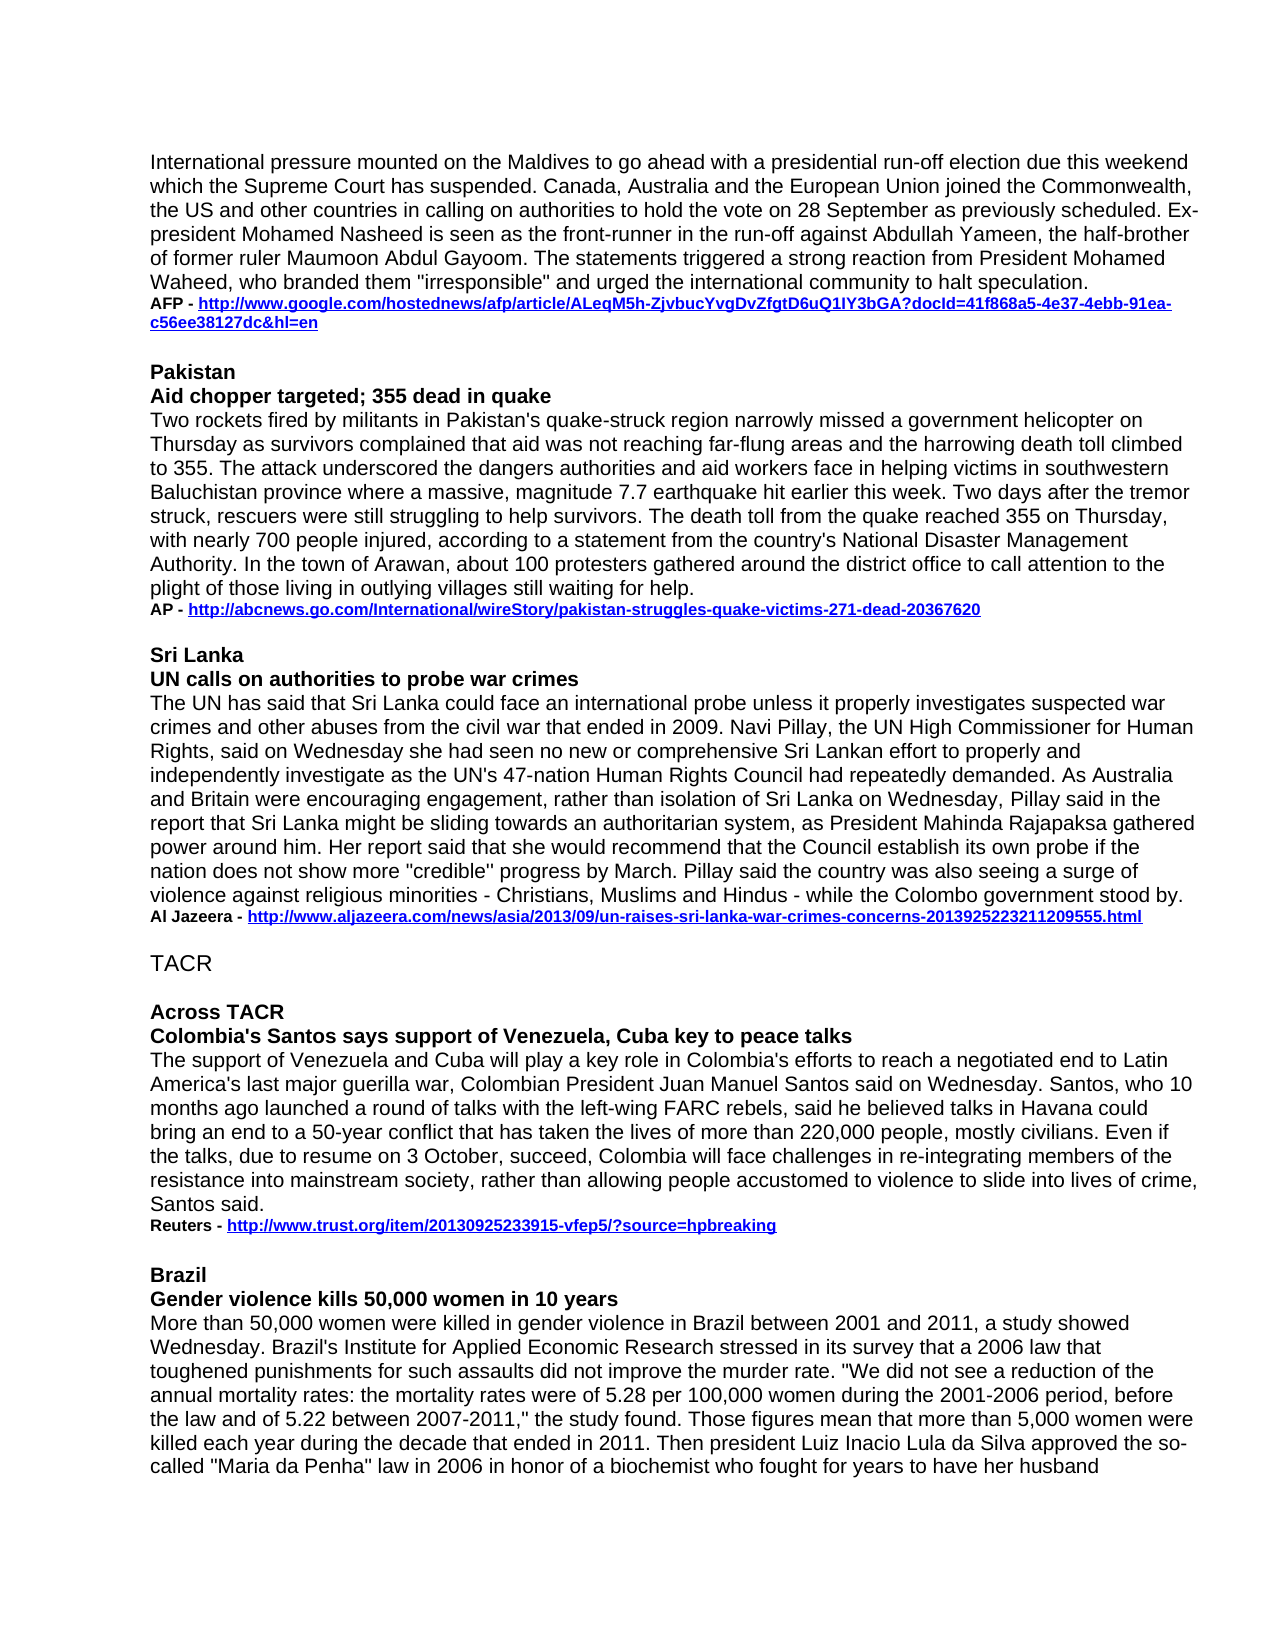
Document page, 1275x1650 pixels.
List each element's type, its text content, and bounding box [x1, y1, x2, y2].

text The support of Venezuela and Cuba will play a key role in Colombia's efforts to reach a negotiated end to Latin America's last major guerilla war, Colombian President Juan Manuel Santos said on Wednesday. Santos, who 10 months ago launched a round of talks with the left-wing FARC rebels, said he believed talks in Havana could bring an end to a 50-year conflict that has taken the lives of more than 220,000 people, mostly civilians. Even if the talks, due to resume on 3 October, succeed, Colombia will face challenges in re-integrating members of the resistance into mainstream society, rather than allowing people accustomed to violence to slide into lives of crime, Santos said. [150, 1048, 1200, 1215]
text Across TACR Colombia's Santos says support of Venezuela, Cuba key to peace talks [150, 1000, 1200, 1048]
text Gender violence kills 50,000 women in 10 years [150, 1287, 1200, 1311]
text Reuters - http://www.trust.org/item/20130925233915-vfep5/?source=hpbreaking [150, 1215, 1200, 1234]
text TACR [150, 949, 1200, 976]
text Brazil [150, 1263, 1200, 1287]
text Pakistan [150, 360, 1200, 384]
text International pressure mounted on the Maldives to go ahead with a presidential run-off election due this weekend which the Supreme Court has suspended. Canada, Australia and the European Union joined the Commonwealth, the US and other countries in calling on authorities to hold the vote on 28 September as previously scheduled. Ex-president Mohamed Nasheed is seen as the front-runner in the run-off against Abdullah Yameen, the half-brother of former ruler Maumoon Abdul Gayoom. The statements triggered a strong reaction from President Mohamed Waheed, who branded them "irresponsible" and urged the international community to halt speculation. [150, 150, 1200, 294]
text Sri Lanka UN calls on authorities to probe war crimes The UN has said that Sri Lanka could face an international probe unless it properly investigates suspected war crimes and other abuses from the civil war that ended in 2009. Navi Pillay, the UN High Commissioner for Human Rights, said on Wednesday she had seen no new or comprehensive Sri Lankan effort to properly and independently investigate as the UN's 47-nation Human Rights Council had repeatedly demanded. As Australia and Britain were encouraging engagement, rather than isolation of Sri Lanka on Wednesday, Pillay said in the report that Sri Lanka might be sliding towards an authoritarian system, as President Mahinda Rajapaksa gathered power around him. Her report said that she would recommend that the Council establish its own probe if the nation does not show more "credible'' progress by March. Pillay said the country was also seeing a surge of violence against religious minorities - Christians, Muslims and Hindus - while the Colombo government stood by. Al Jazeera - http://www.aljazeera.com/news/asia/2013/09/un-raises-sri-lanka-war-crimes-concerns-2013925223211209555.html [150, 643, 1200, 926]
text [150, 1311, 1200, 1478]
text Aid chopper targeted; 355 dead in quake Two rockets fired by militants in Pakistan's quake-struck region narrowly missed a government helicopter on Thursday as survivors complained that aid was not reaching far-flung areas and the harrowing death toll climbed to 355. The attack underscored the dangers authorities and aid workers face in helping victims in southwestern Baluchistan province where a massive, magnitude 7.7 earthquake hit earlier this week. Two days after the tremor struck, rescuers were still struggling to help survivors. The death toll from the quake reached 355 on Thursday, with nearly 700 people injured, according to a statement from the country's National Disaster Management Authority. In the town of Arawan, about 100 protesters gathered around the district office to call attention to the plight of those living in outlying villages still waiting for help. AP - http://abcnews.go.com/International/wireStory/pakistan-struggles-quake-victims-271-dead-20367620 [150, 384, 1200, 619]
text AFP - http://www.google.com/hostednews/afp/article/ALeqM5h-ZjvbucYvgDvZfgtD6uQ1IY3bGA?docId=41f868a5-4e37-4ebb-91ea-c56ee38127dc&hl=en [150, 294, 1200, 332]
